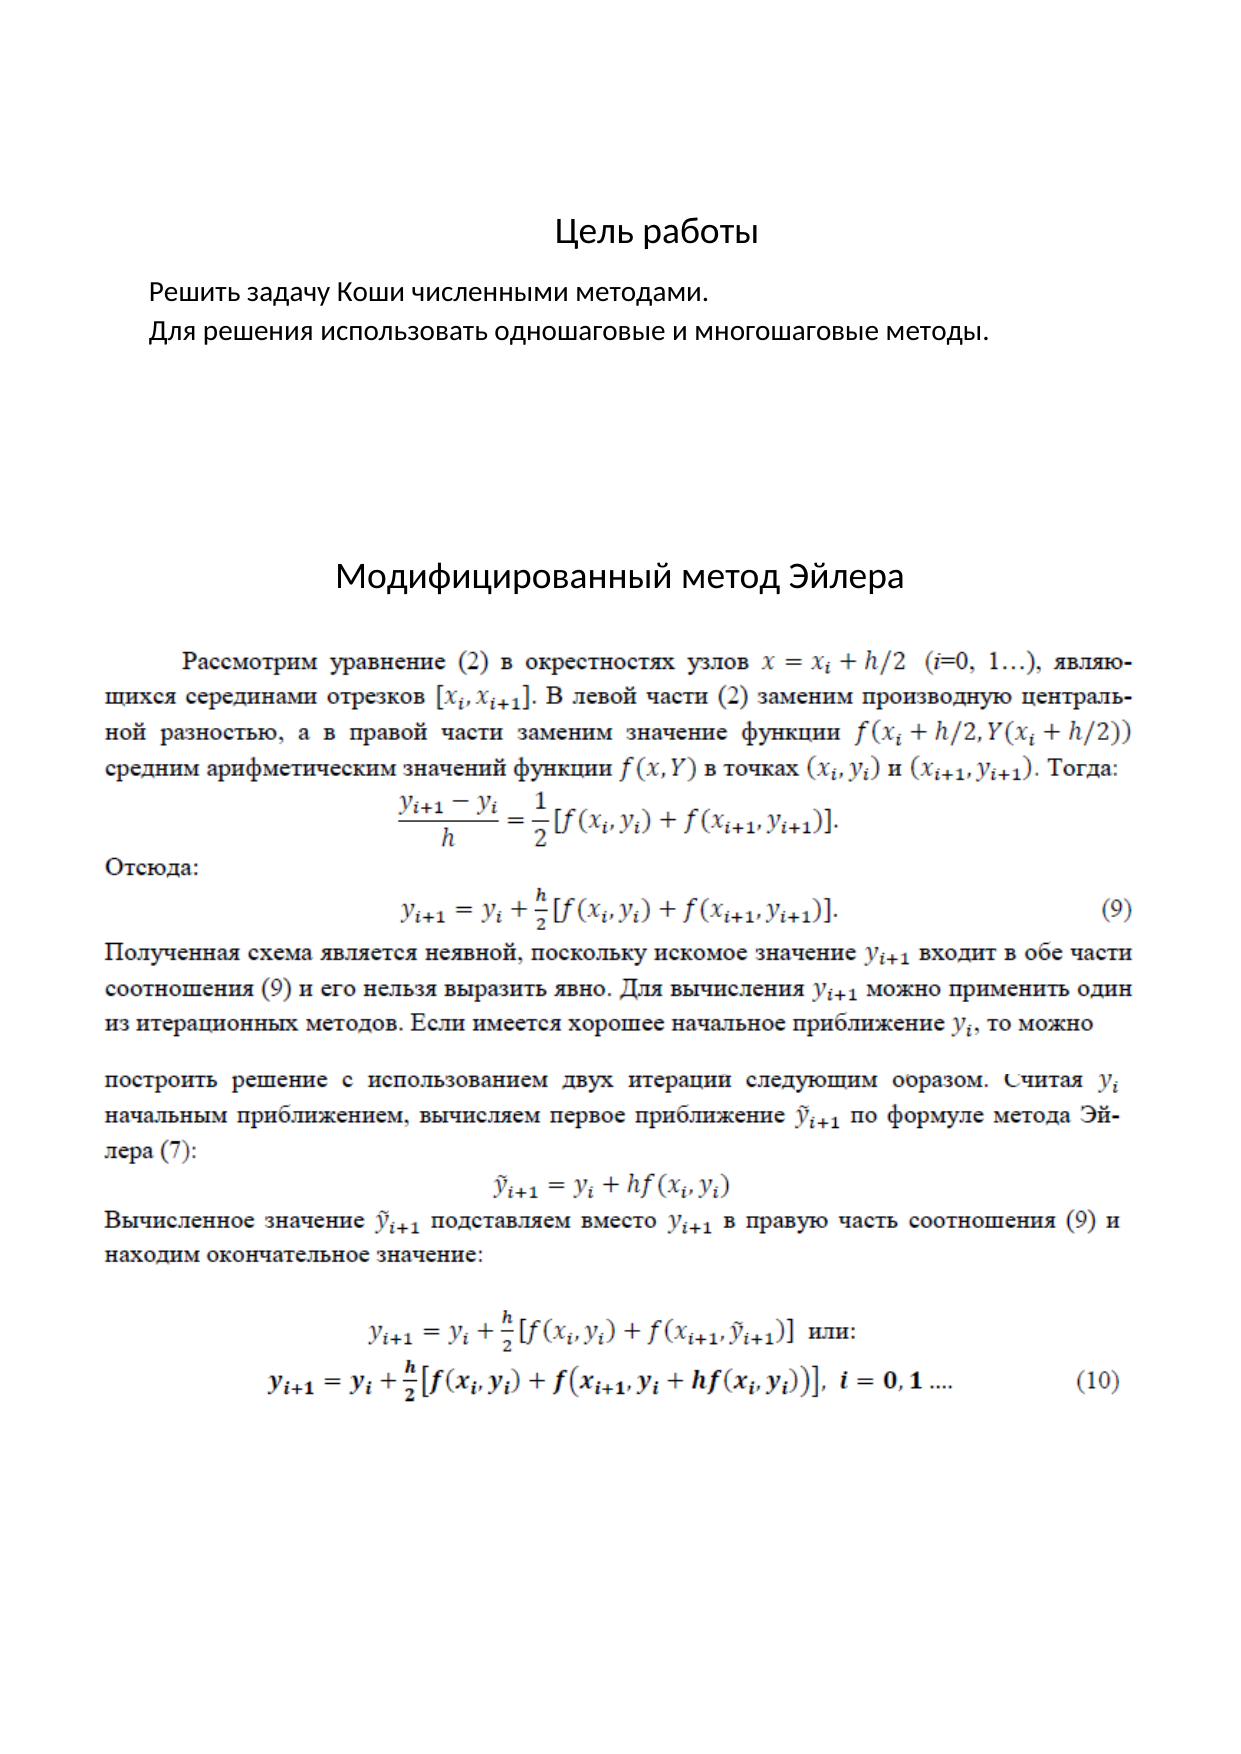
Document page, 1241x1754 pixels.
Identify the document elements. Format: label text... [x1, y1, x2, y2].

text Для решения использовать одношаговые и многошаговые методы. [149, 312, 1165, 347]
text Решить задачу Коши численными методами. [149, 273, 1165, 309]
text Модифицированный метод Эйлера [75, 552, 1165, 598]
picture [75, 642, 1166, 1437]
text Цель работы [149, 207, 1165, 253]
